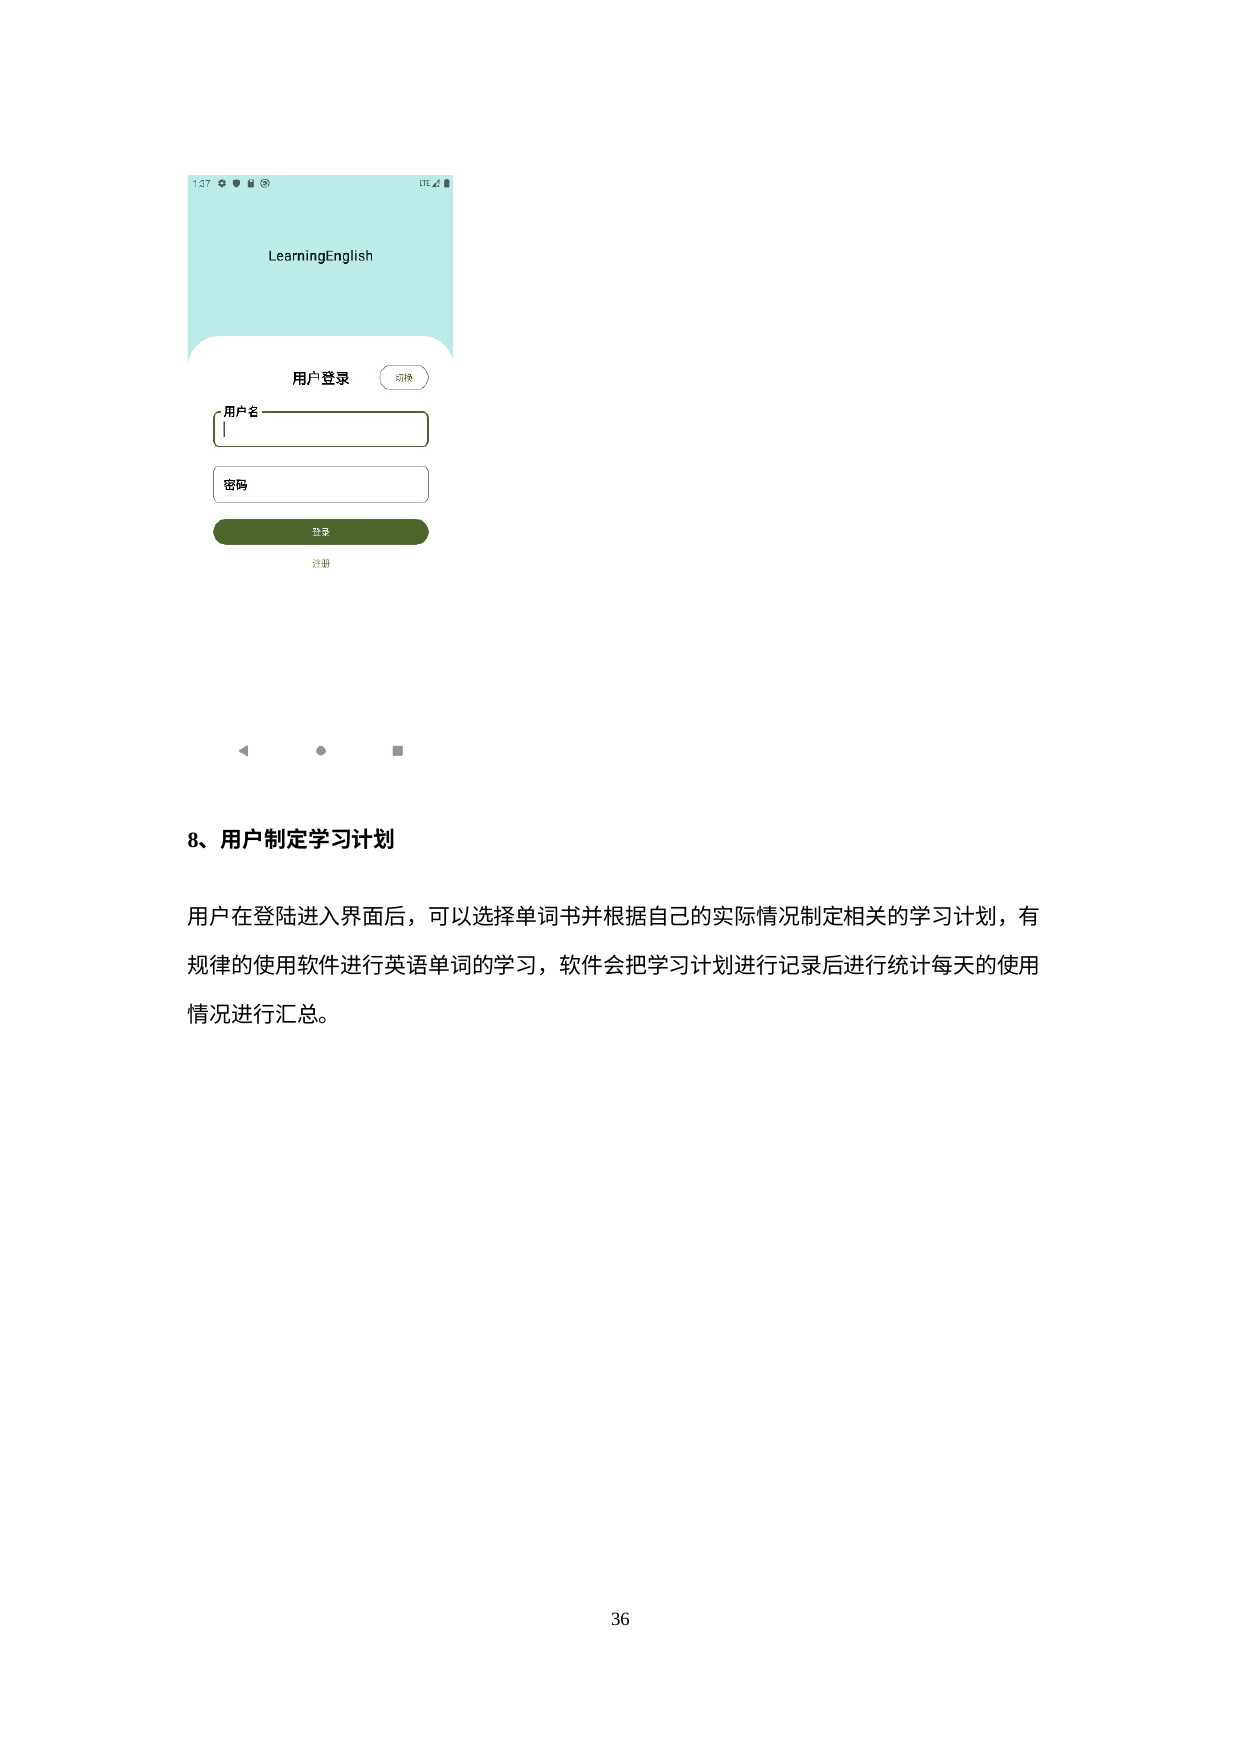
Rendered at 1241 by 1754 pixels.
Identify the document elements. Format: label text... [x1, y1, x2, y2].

text 用户在登陆进入界面后，可以选择单词书并根据自己的实际情况制定相关的学习计划，有规律的使用软件进行英语单词的学习，软件会把学习计划进行记录后进行统计每天的使用情况进行汇总。 [187, 899, 1053, 1029]
picture [187, 175, 454, 766]
text 8、用户制定学习计划 [187, 821, 1053, 854]
